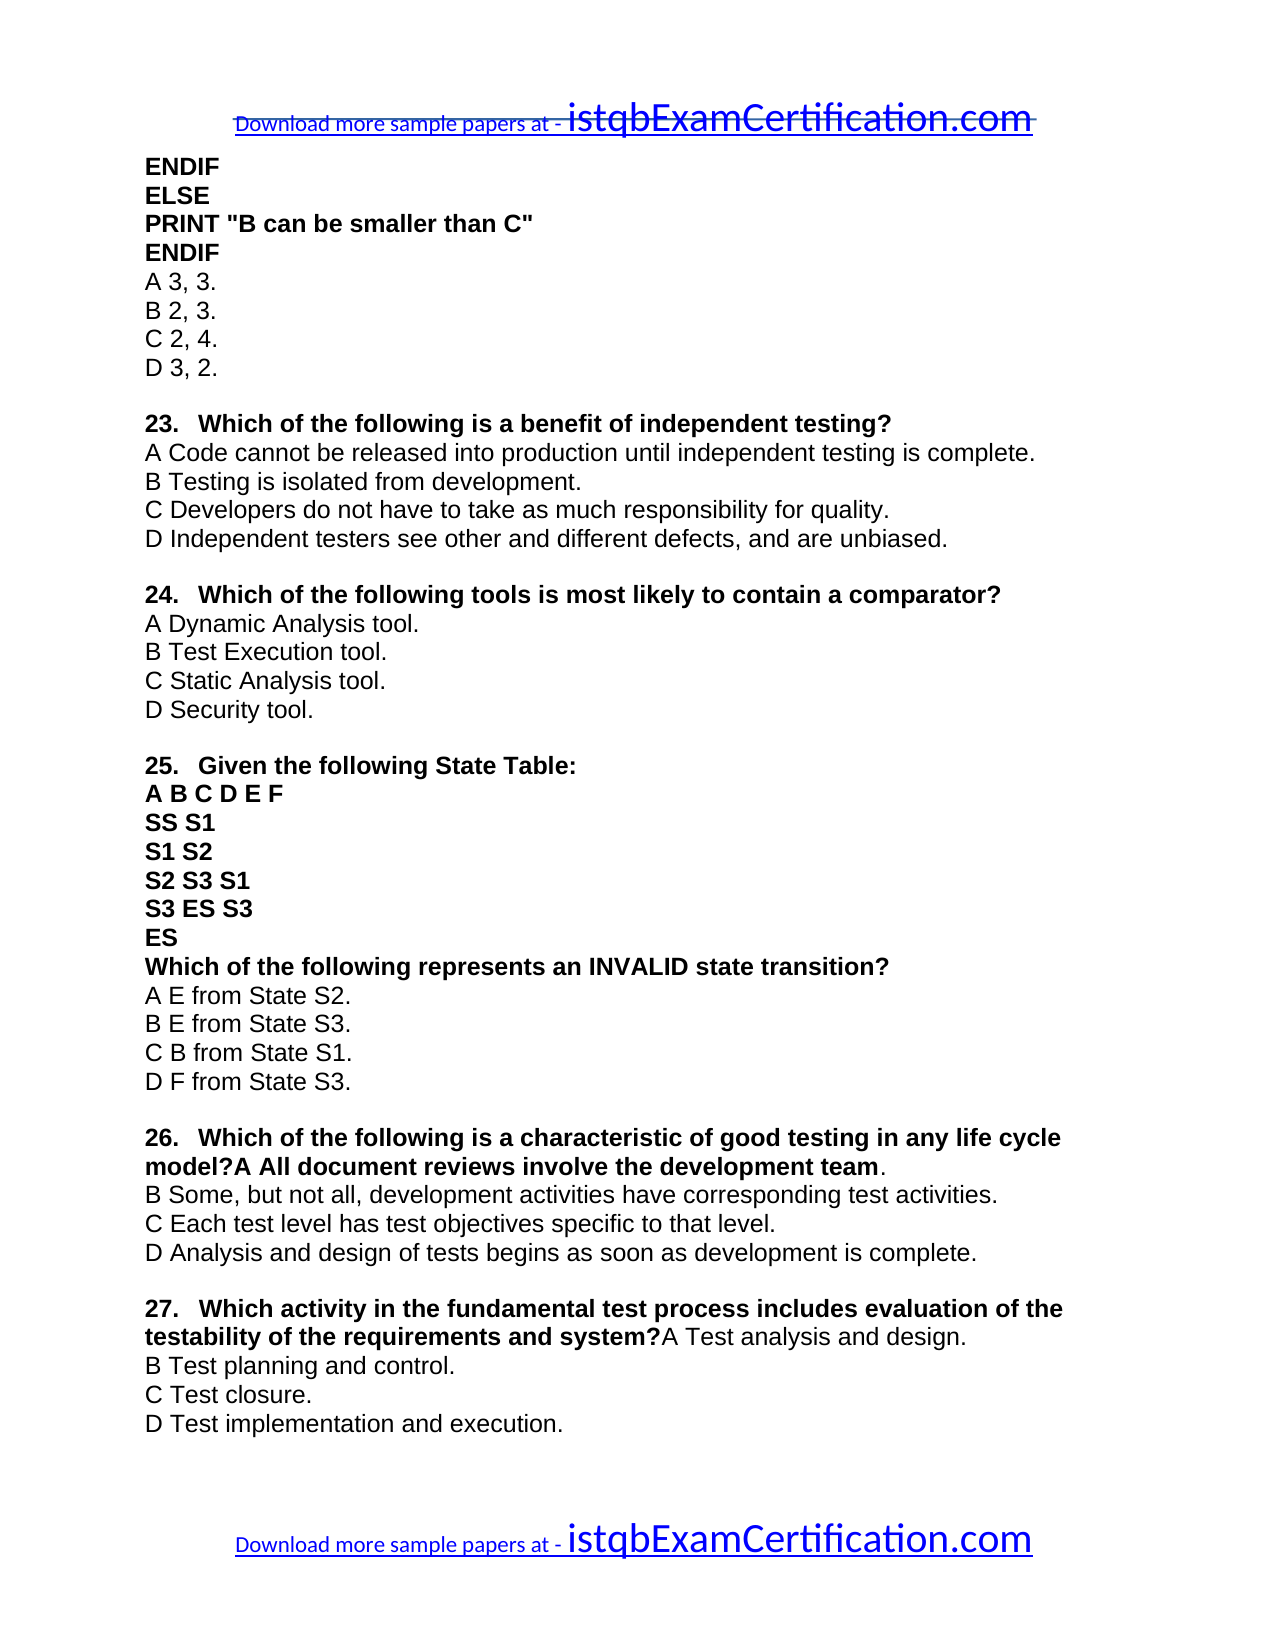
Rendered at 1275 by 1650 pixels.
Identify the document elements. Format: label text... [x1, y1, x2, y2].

text A Dynamic Analysis tool. [144, 609, 1123, 637]
text B Test planning and control. [144, 1351, 1123, 1380]
text B Testing is isolated from development. [144, 467, 1123, 495]
text C Test closure. [144, 1380, 1123, 1409]
text B E from State S3. [144, 1009, 1123, 1038]
text ELSE [144, 181, 1123, 209]
text C 2, 4. [144, 324, 1123, 353]
text ES [144, 923, 1123, 952]
text D 3, 2. [144, 353, 1123, 382]
text D Test implementation and execution. [144, 1409, 1123, 1437]
text C B from State S1. [144, 1038, 1123, 1067]
text D Security tool. [144, 695, 1123, 724]
text PRINT "B can be smaller than C" [144, 209, 1123, 238]
text B Some, but not all, development activities have corresponding test activities. [144, 1180, 1123, 1209]
text C Static Analysis tool. [144, 666, 1123, 695]
text S3 ES S3 [144, 894, 1123, 923]
list Given the following State Table: [144, 751, 1123, 779]
list Which activity in the fundamental test process includes evaluation of the testability of the requirements and system?A Test analysis and design. [144, 1294, 1123, 1351]
text Which of the following represents an INVALID state transition? [144, 952, 1123, 981]
text S1 S2 [144, 837, 1123, 866]
text B 2, 3. [144, 296, 1123, 324]
text ENDIF [144, 152, 1123, 181]
text S2 S3 S1 [144, 866, 1123, 894]
text D Analysis and design of tests begins as soon as development is complete. [144, 1238, 1123, 1267]
list Which of the following tools is most likely to contain a comparator? [144, 580, 1123, 609]
text A Code cannot be released into production until independent testing is complete. [144, 438, 1123, 467]
text B Test Execution tool. [144, 637, 1123, 666]
text C Developers do not have to take as much responsibility for quality. [144, 495, 1123, 524]
text C Each test level has test objectives specific to that level. [144, 1209, 1123, 1238]
text D F from State S3. [144, 1067, 1123, 1096]
list Which of the following is a benefit of independent testing? [144, 409, 1123, 438]
text SS S1 [144, 808, 1123, 837]
list Which of the following is a characteristic of good testing in any life cycle model?A All document reviews involve the development team. [144, 1123, 1123, 1180]
text D Independent testers see other and different defects, and are unbiased. [144, 524, 1123, 553]
text ENDIF [144, 238, 1123, 267]
text A 3, 3. [144, 267, 1123, 296]
text A E from State S2. [144, 981, 1123, 1009]
text A B C D E F [144, 779, 1123, 808]
